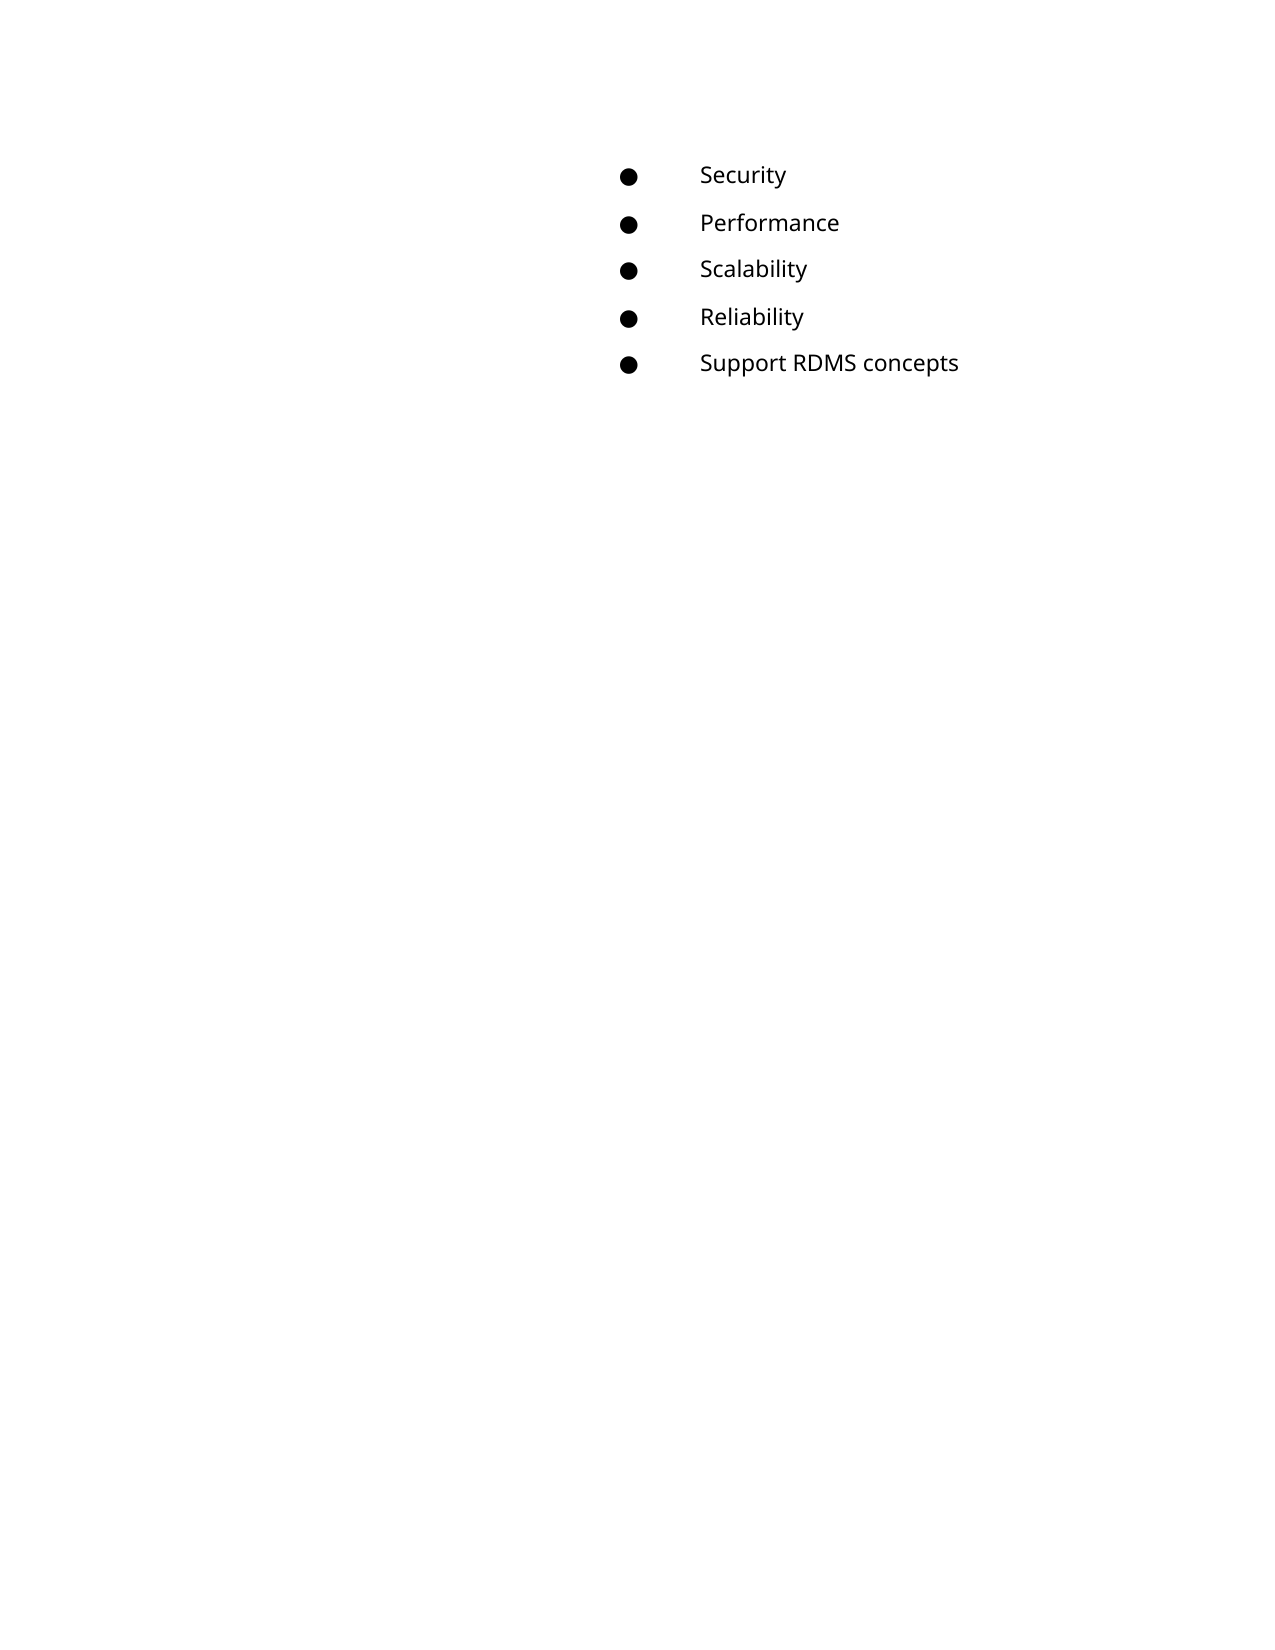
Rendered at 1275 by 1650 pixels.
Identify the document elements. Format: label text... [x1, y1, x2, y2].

list Reliability [619, 291, 1125, 338]
list Security [619, 150, 1125, 197]
list Support RDMS concepts [619, 338, 1125, 385]
list Performance [619, 197, 1125, 244]
list Scalability [619, 244, 1125, 291]
